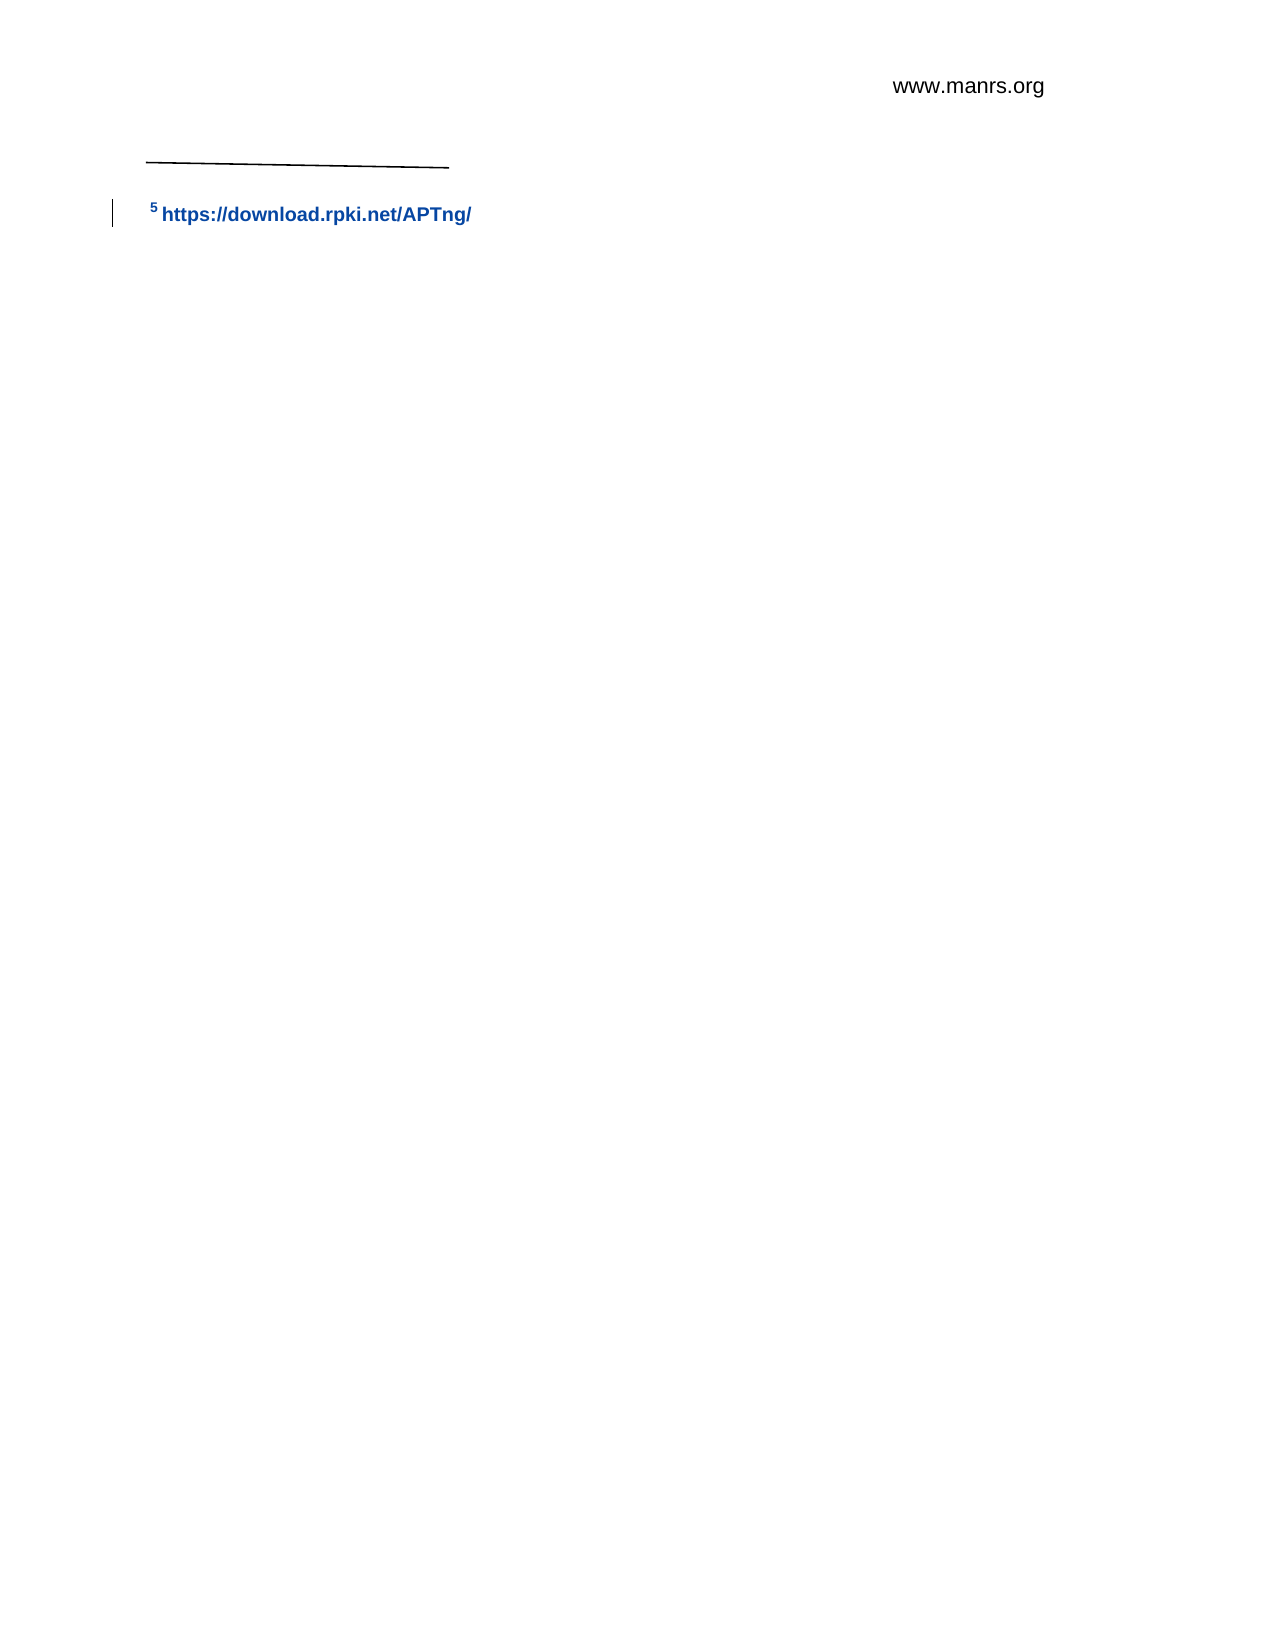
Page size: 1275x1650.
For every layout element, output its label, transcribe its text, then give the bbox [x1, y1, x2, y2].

text 5 https://download.rpki.net/APTng/ [150, 199, 1135, 227]
